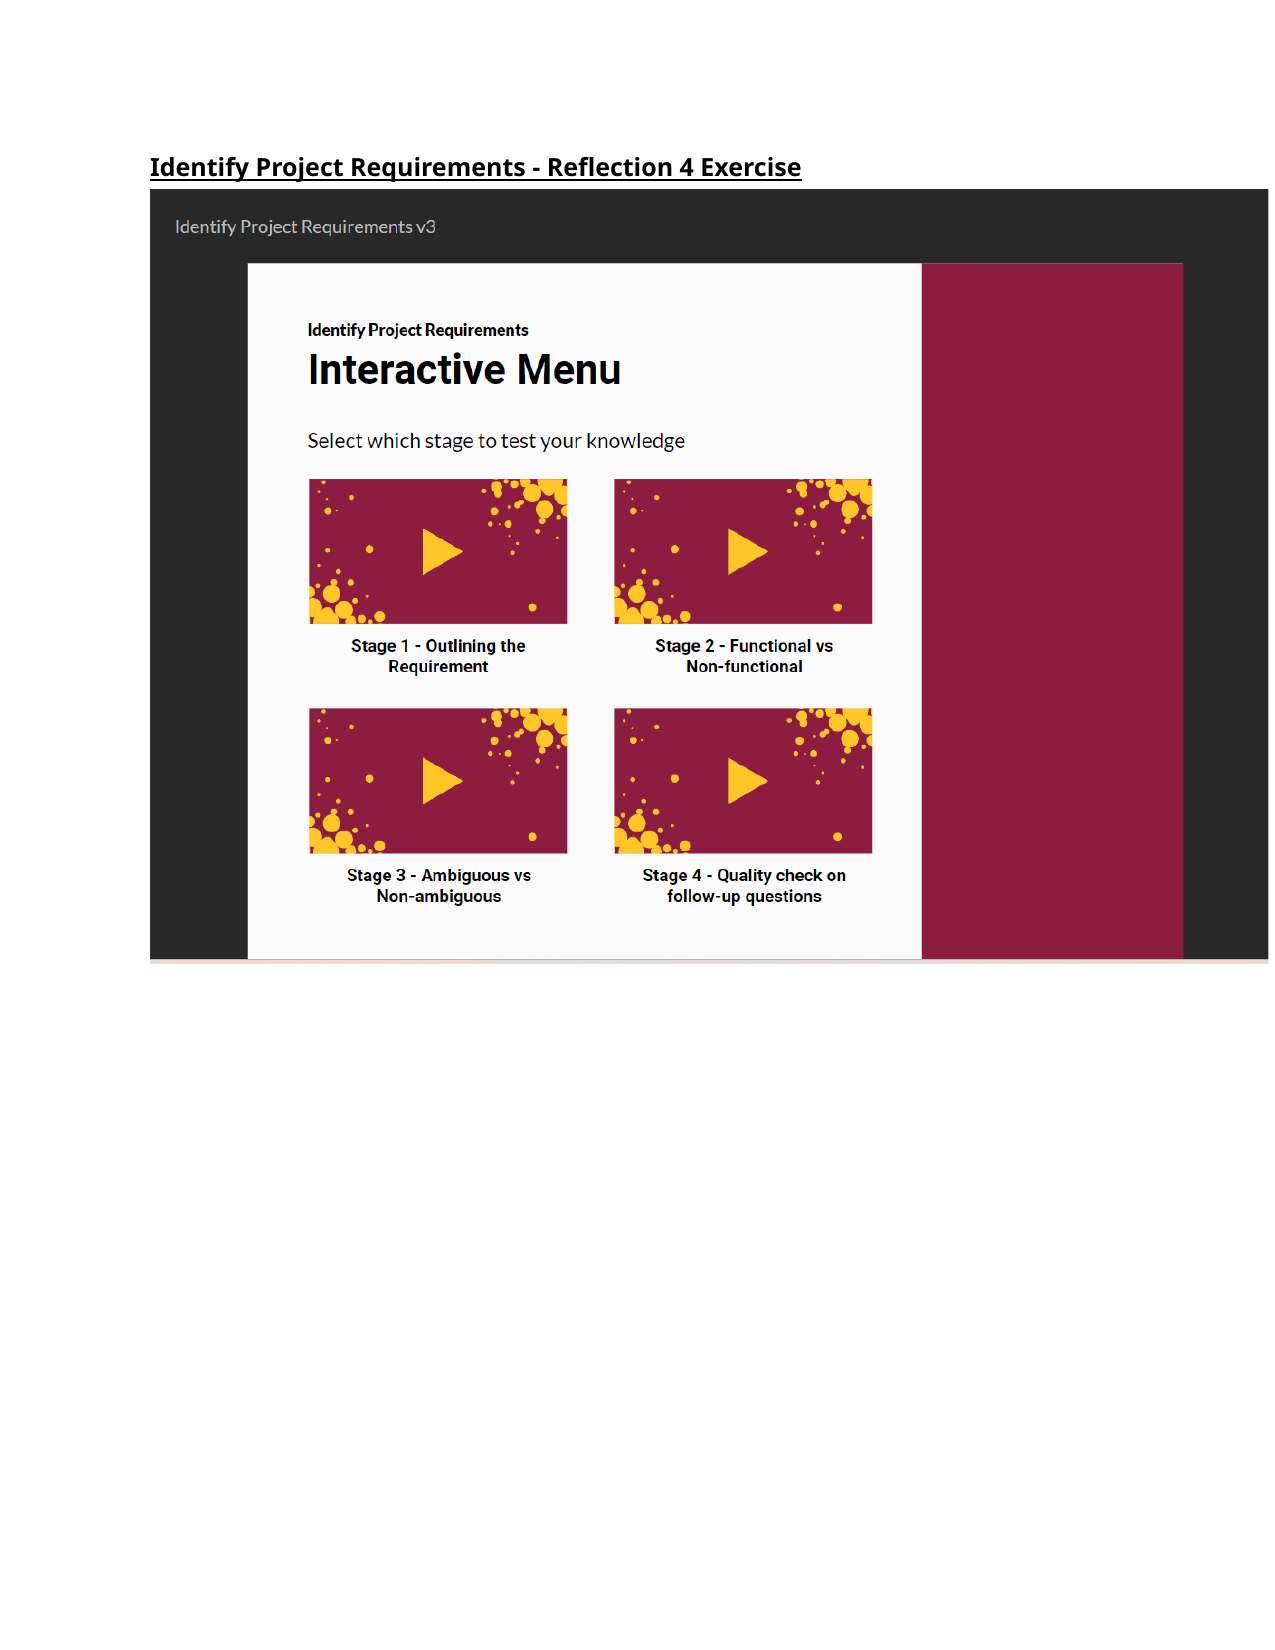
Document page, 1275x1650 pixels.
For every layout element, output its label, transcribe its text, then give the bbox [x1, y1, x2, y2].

text Identify Project Requirements - Reflection 4 Exercise [150, 150, 1125, 189]
picture [150, 189, 1269, 964]
